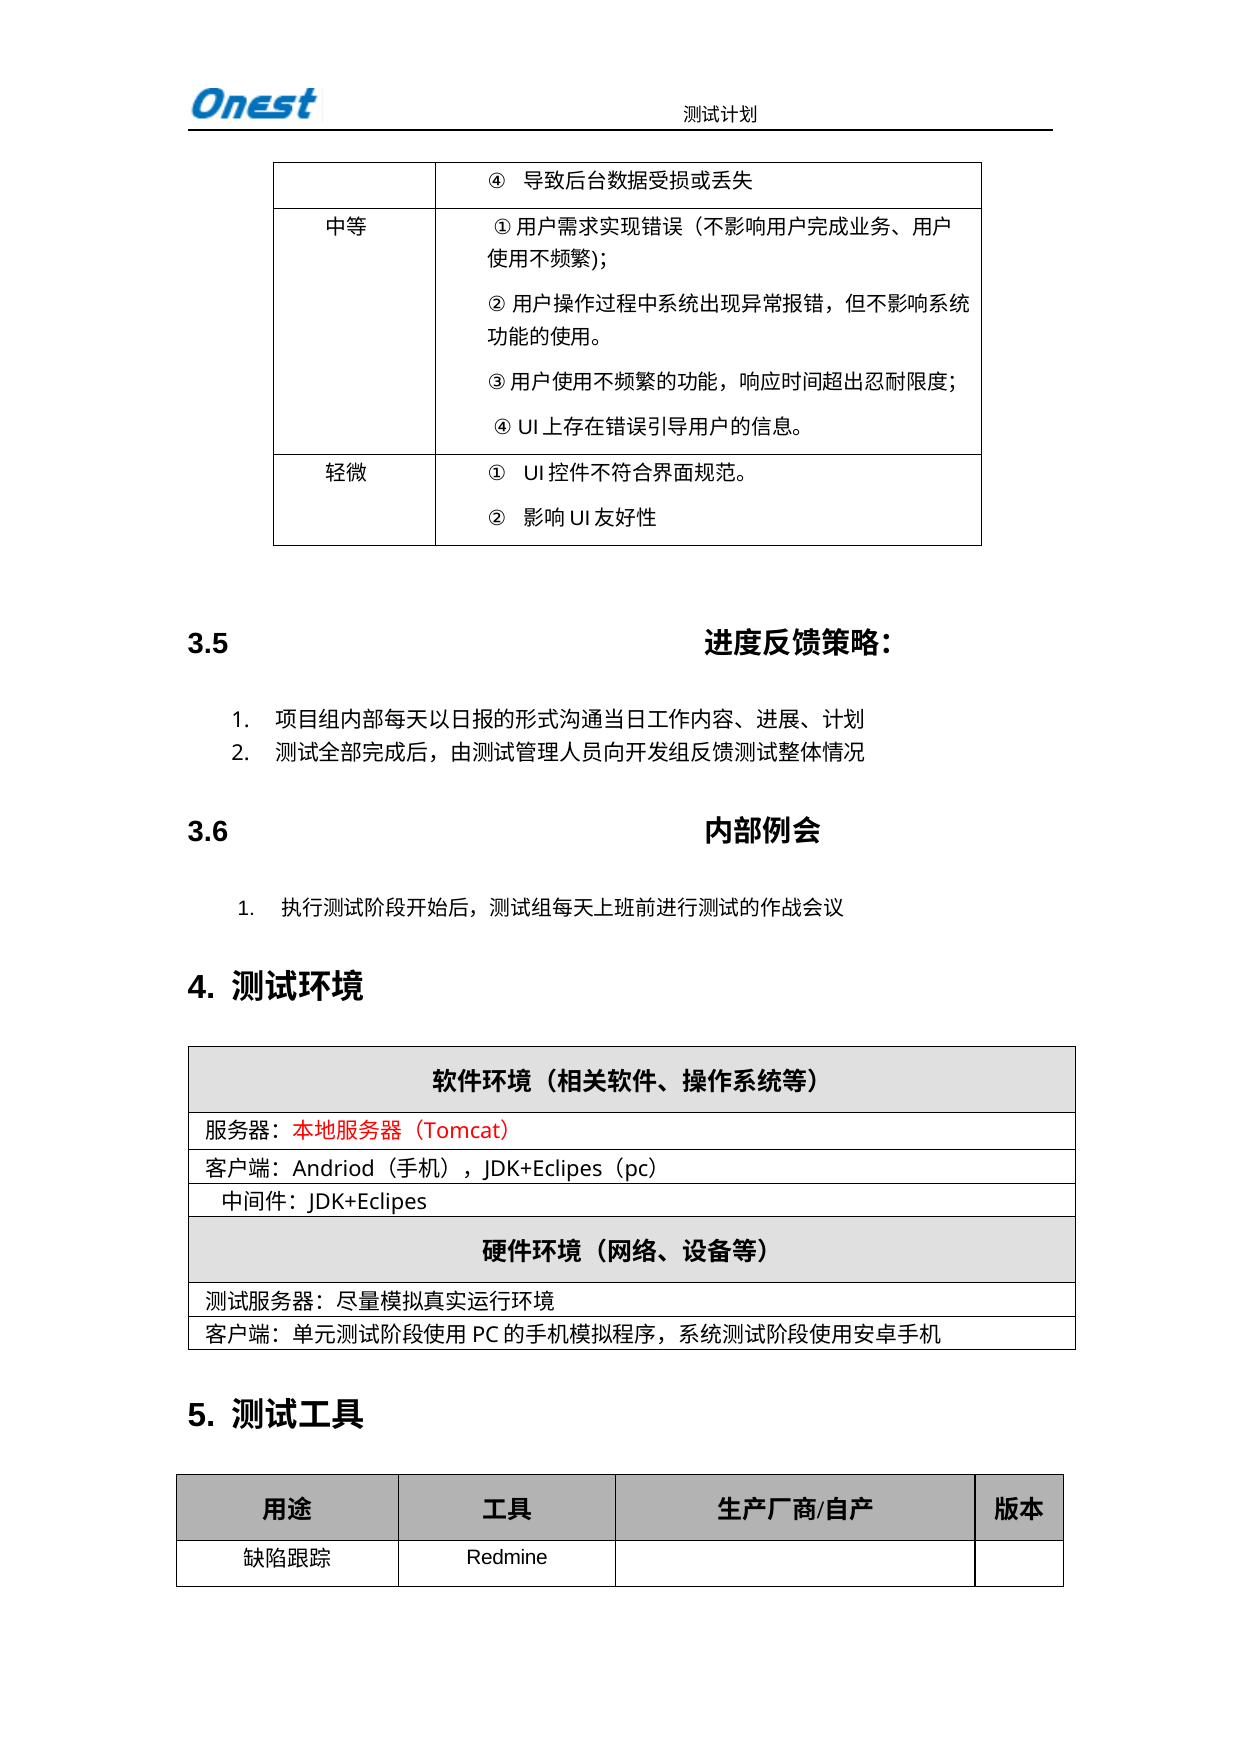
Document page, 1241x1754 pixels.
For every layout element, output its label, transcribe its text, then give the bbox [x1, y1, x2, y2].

table_cell 服务器：本地服务器（Tomcat） [189, 1113, 1075, 1149]
subtitle 测试环境 [187, 952, 1053, 1017]
table_cell 硬件环境（网络、设备等） [189, 1217, 1075, 1282]
list 项目组内部每天以日报的形式沟通当日工作内容、进展、计划 [231, 702, 1053, 734]
table_cell 严重 [274, 163, 435, 208]
table_header 工具 [399, 1475, 615, 1540]
subtitle 内部例会 [187, 796, 1053, 861]
picture [187, 88, 324, 122]
list 执行测试阶段开始后，测试组每天上班前进行测试的作战会议 [237, 890, 1053, 923]
table_cell 轻微 [274, 455, 435, 545]
table_cell 中间件：JDK+Eclipes [189, 1184, 1075, 1216]
table_cell Redmine [399, 1541, 615, 1586]
table_cell 客户端：Andriod（手机），JDK+Eclipes（pc） [189, 1150, 1075, 1183]
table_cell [436, 163, 981, 208]
subtitle 测试工具 [187, 1379, 1053, 1444]
table_cell [616, 1541, 974, 1586]
table_cell 测试服务器：尽量模拟真实运行环境 [189, 1283, 1075, 1316]
list 测试全部完成后，由测试管理人员向开发组反馈测试整体情况 [231, 734, 1053, 767]
table_cell 缺陷跟踪 [177, 1541, 398, 1586]
table_header 生产厂商/自产 [616, 1475, 974, 1540]
table_cell ① UI控件不符合界面规范。 ② 影响UI友好性 [436, 455, 981, 545]
table_header 软件环境（相关软件、操作系统等） [189, 1047, 1075, 1112]
table_header 用途 [177, 1475, 398, 1540]
table_header 版本 [976, 1475, 1063, 1540]
table_cell 中等 [274, 209, 435, 454]
subtitle 进度反馈策略： [187, 608, 1053, 673]
table_cell 客户端：单元测试阶段使用PC的手机模拟程序，系统测试阶段使用安卓手机 [189, 1317, 1075, 1349]
table_cell [976, 1541, 1063, 1586]
table_cell ①用户需求实现错误（不影响用户完成业务、用户使用不频繁)； ② 用户操作过程中系统出现异常报错，但不影响系统功能的使用。 ③用户使用不频繁的功能，响应时间超出忍耐限度； ④ UI上存在错误引导用户的信息。 [436, 209, 981, 454]
